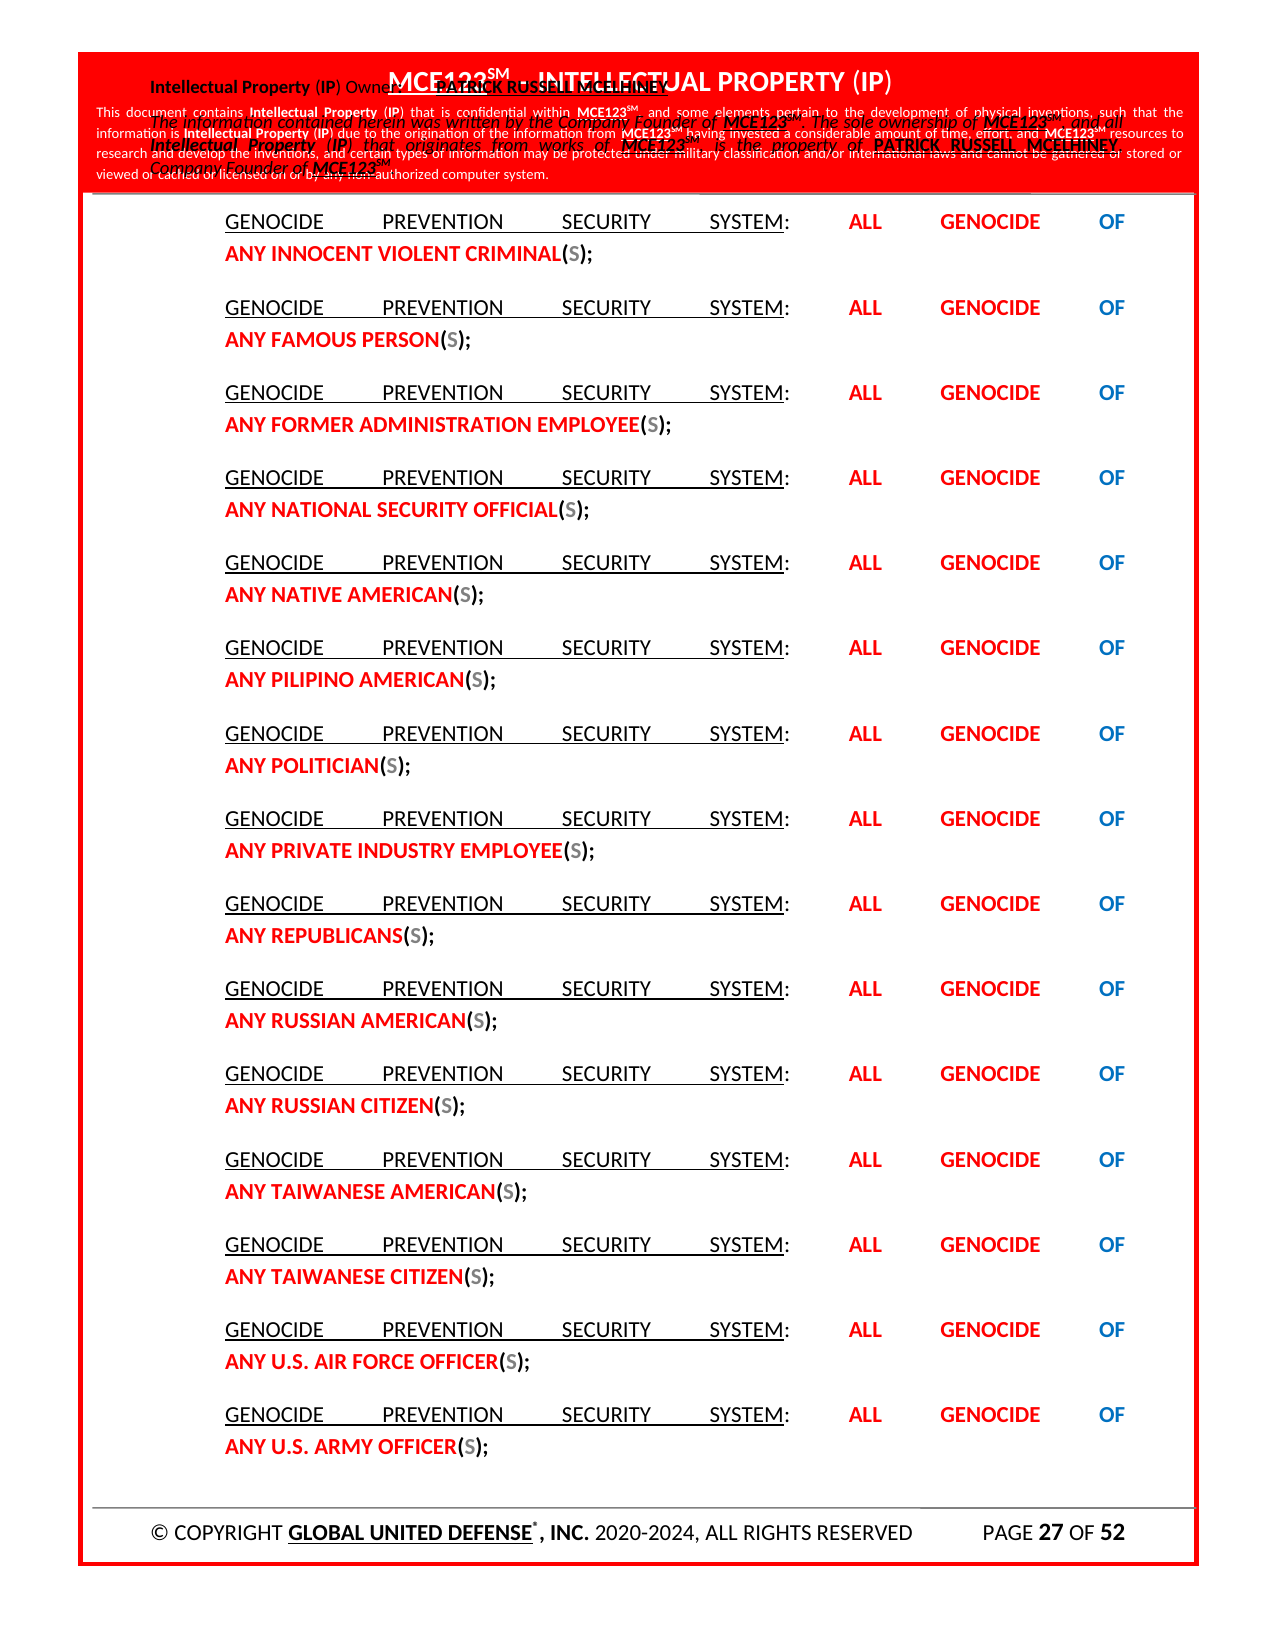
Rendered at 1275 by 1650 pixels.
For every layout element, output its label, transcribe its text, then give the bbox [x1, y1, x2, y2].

text GENOCIDE PREVENTION SECURITY SYSTEM: ALL GENOCIDE OF ANY FORMER ADMINISTRATION EMPLOYEE(S); [225, 378, 1125, 438]
text GENOCIDE PREVENTION SECURITY SYSTEM: ALL GENOCIDE OF ANY RUSSIAN CITIZEN(S); [225, 1059, 1125, 1120]
text GENOCIDE PREVENTION SECURITY SYSTEM: ALL GENOCIDE OF ANY FAMOUS PERSON(S); [225, 293, 1125, 353]
text GENOCIDE PREVENTION SECURITY SYSTEM: ALL GENOCIDE OF ANY POLITICIAN(S); [225, 719, 1125, 779]
text GENOCIDE PREVENTION SECURITY SYSTEM: ALL GENOCIDE OF ANY U.S. AIR FORCE OFFICER(S); [225, 1315, 1125, 1375]
text GENOCIDE PREVENTION SECURITY SYSTEM: ALL GENOCIDE OF ANY INNOCENT VIOLENT CRIMINAL(S); [225, 207, 1125, 268]
text GENOCIDE PREVENTION SECURITY SYSTEM: ALL GENOCIDE OF ANY NATIVE AMERICAN(S); [225, 548, 1125, 608]
text GENOCIDE PREVENTION SECURITY SYSTEM: ALL GENOCIDE OF ANY TAIWANESE AMERICAN(S); [225, 1145, 1125, 1205]
text GENOCIDE PREVENTION SECURITY SYSTEM: ALL GENOCIDE OF ANY RUSSIAN AMERICAN(S); [225, 974, 1125, 1034]
text GENOCIDE PREVENTION SECURITY SYSTEM: ALL GENOCIDE OF ANY U.S. ARMY OFFICER(S); [225, 1400, 1125, 1461]
text GENOCIDE PREVENTION SECURITY SYSTEM: ALL GENOCIDE OF ANY PRIVATE INDUSTRY EMPLOYEE(S); [225, 804, 1125, 864]
text GENOCIDE PREVENTION SECURITY SYSTEM: ALL GENOCIDE OF ANY REPUBLICANS(S); [225, 889, 1125, 949]
text GENOCIDE PREVENTION SECURITY SYSTEM: ALL GENOCIDE OF ANY PILIPINO AMERICAN(S); [225, 633, 1125, 694]
text GENOCIDE PREVENTION SECURITY SYSTEM: ALL GENOCIDE OF ANY NATIONAL SECURITY OFFICIAL(S); [225, 463, 1125, 523]
text GENOCIDE PREVENTION SECURITY SYSTEM: ALL GENOCIDE OF ANY TAIWANESE CITIZEN(S); [225, 1230, 1125, 1290]
